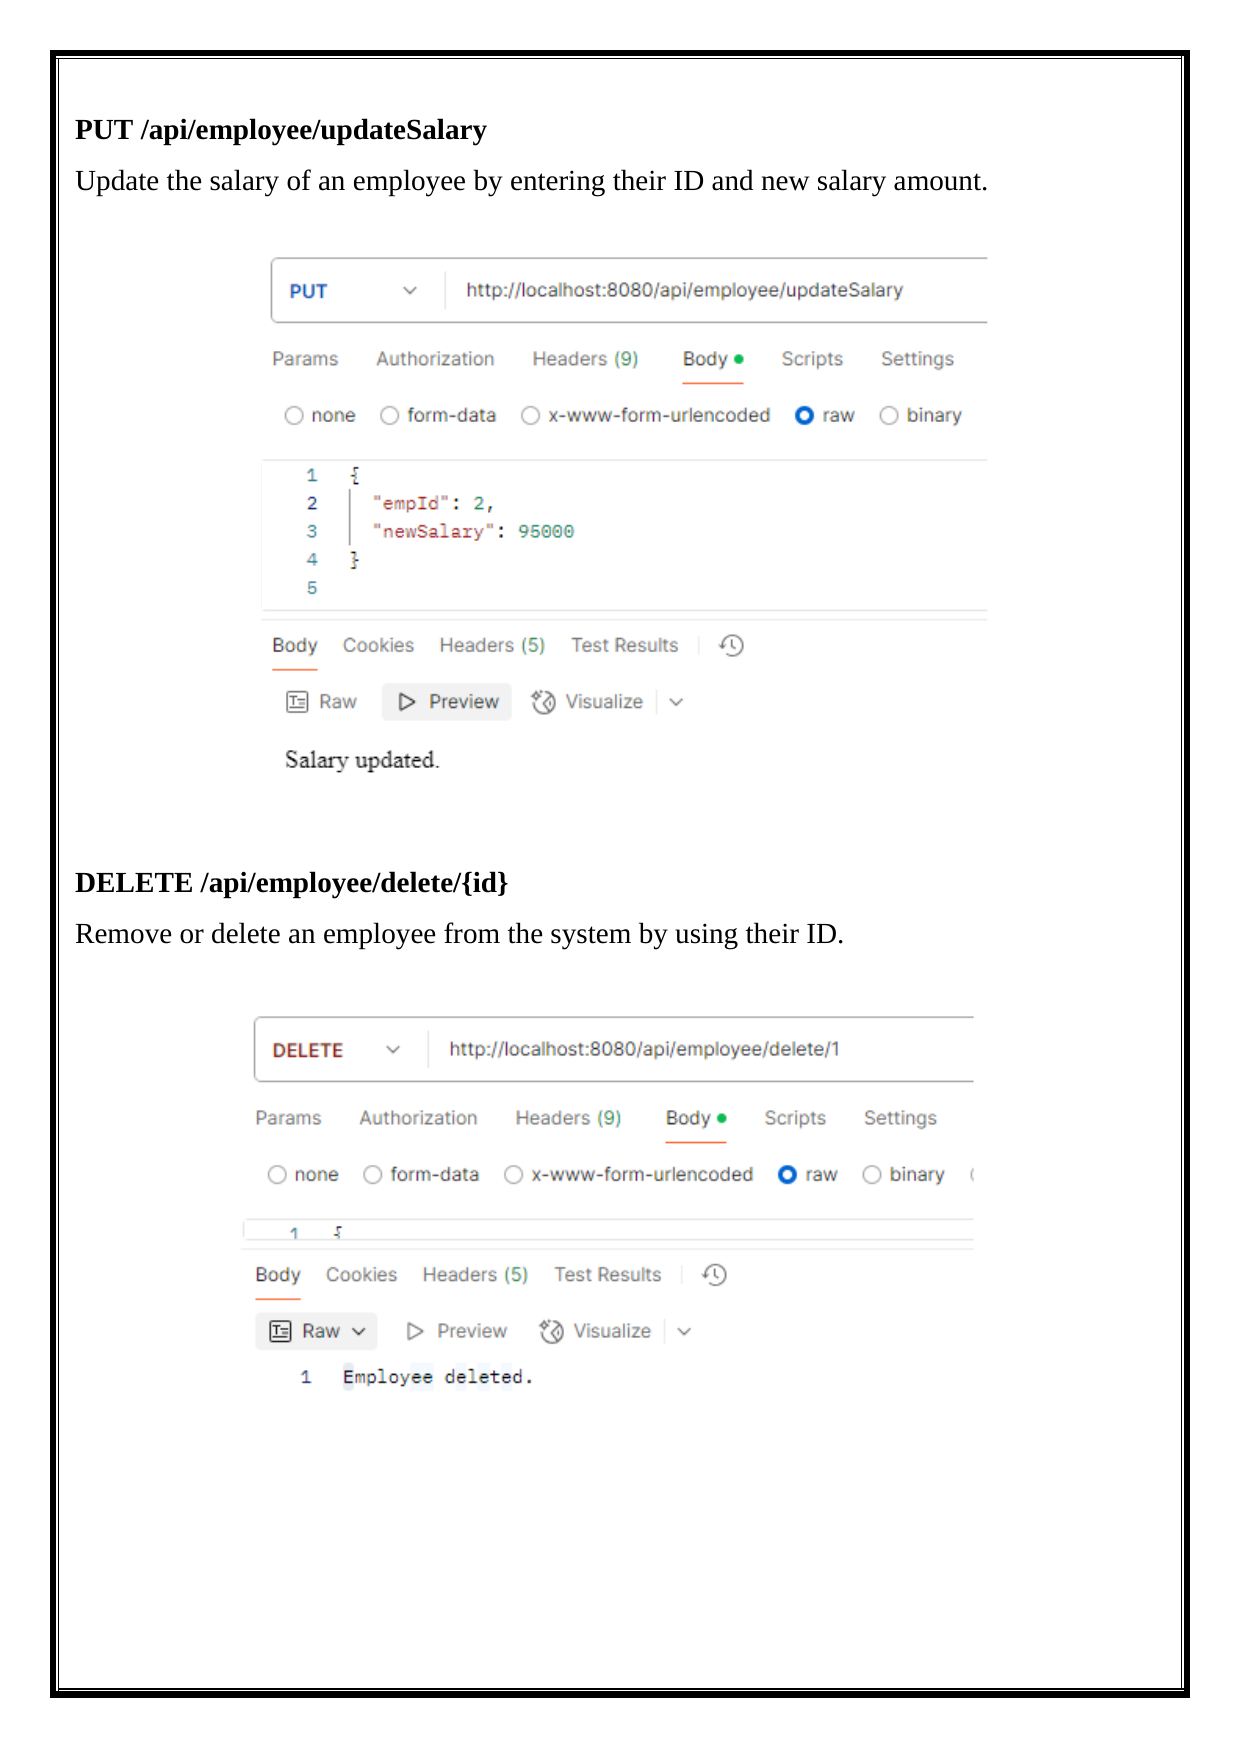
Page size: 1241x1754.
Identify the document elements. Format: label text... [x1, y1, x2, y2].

picture [240, 1002, 974, 1435]
text Remove or delete an employee from the system by using their ID. [75, 916, 1181, 949]
text Update the salary of an employee by entering their ID and new salary amount. [75, 163, 1181, 196]
text DELETE /api/employee/delete/{id} [75, 866, 1181, 899]
picture [261, 242, 988, 782]
text PUT /api/employee/updateSalary [75, 112, 1181, 146]
